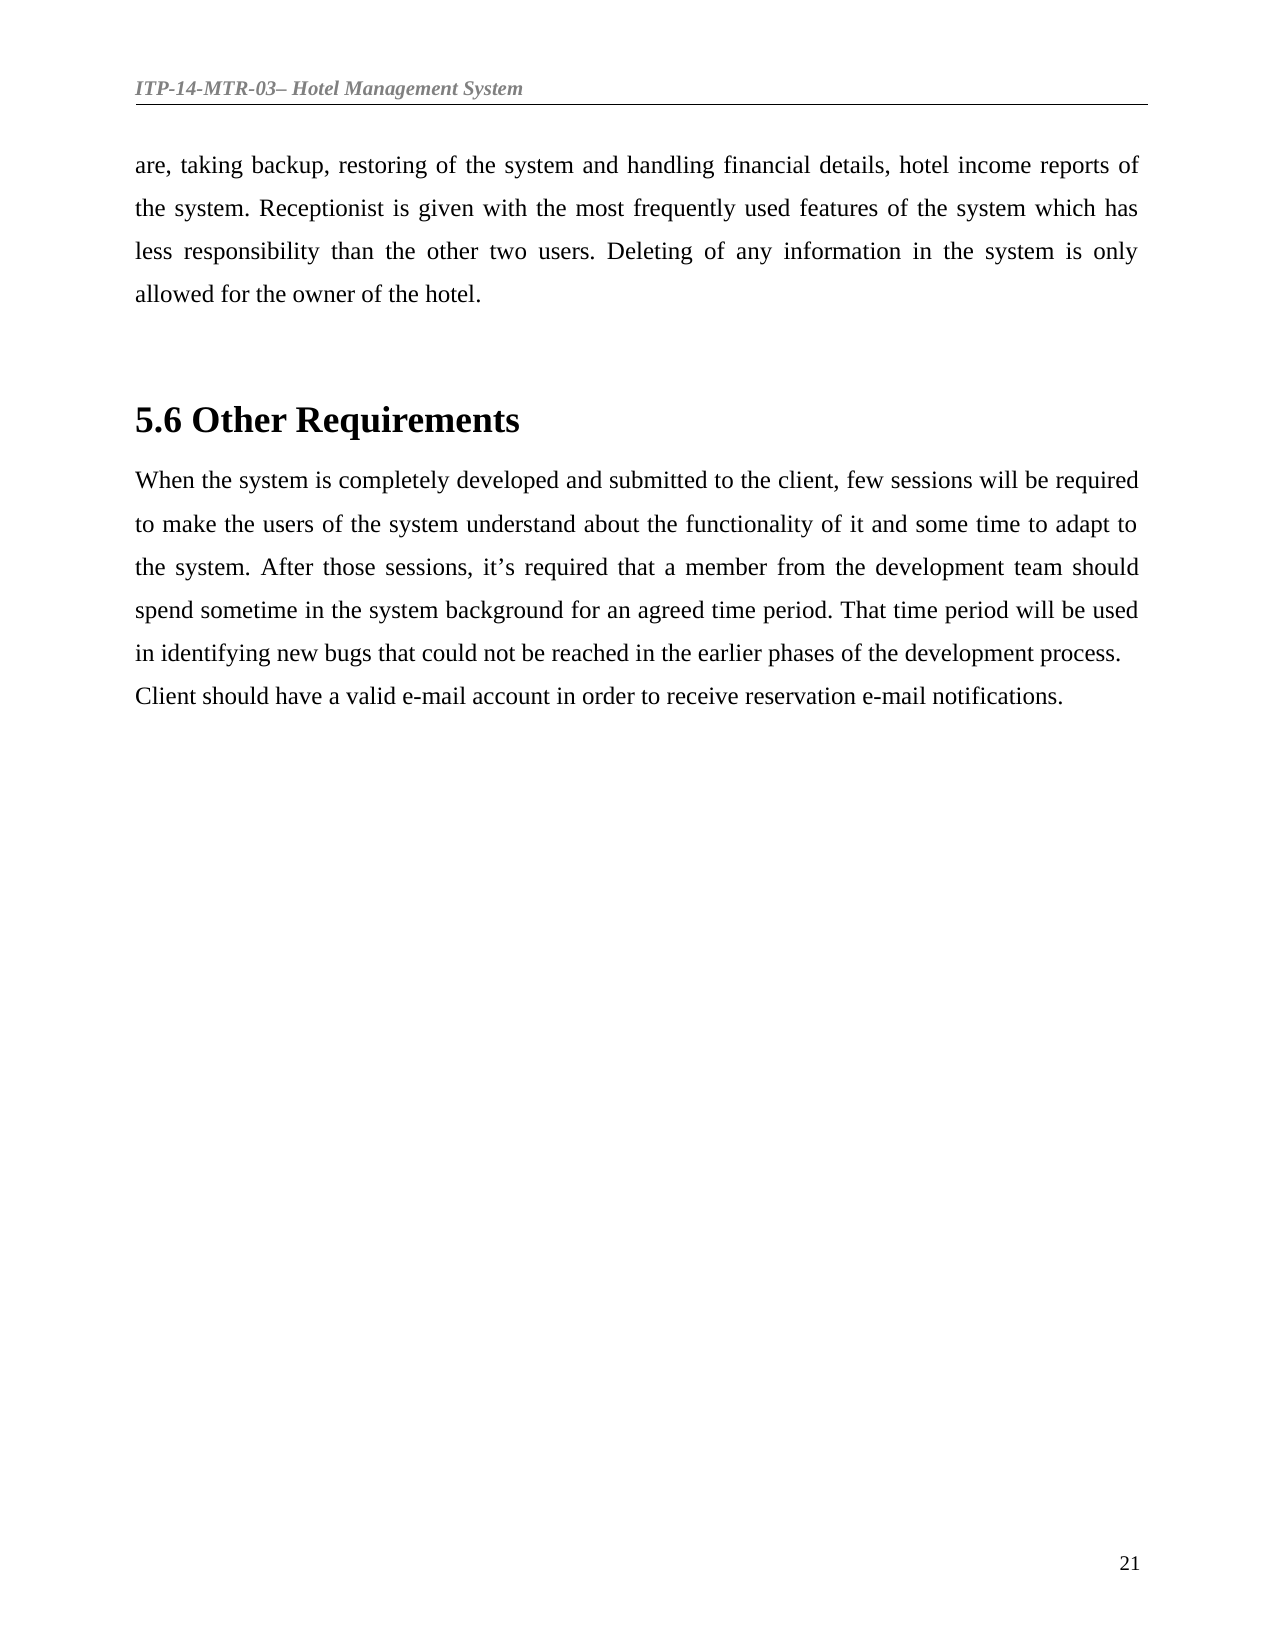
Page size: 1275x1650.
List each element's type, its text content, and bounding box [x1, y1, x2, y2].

text When the system is completely developed and submitted to the client, few sessions will be required to make the users of the system understand about the functionality of it and some time to adapt to the system. After those sessions, it’s required that a member from the development team should spend sometime in the system background for an agreed time period. That time period will be used in identifying new bugs that could not be reached in the earlier phases of the development process. [135, 466, 1140, 667]
subtitle 5.6 Other Requirements [135, 397, 1140, 441]
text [135, 150, 1140, 308]
text Client should have a valid e-mail account in order to receive reservation e-mail notifications. [135, 681, 1140, 710]
